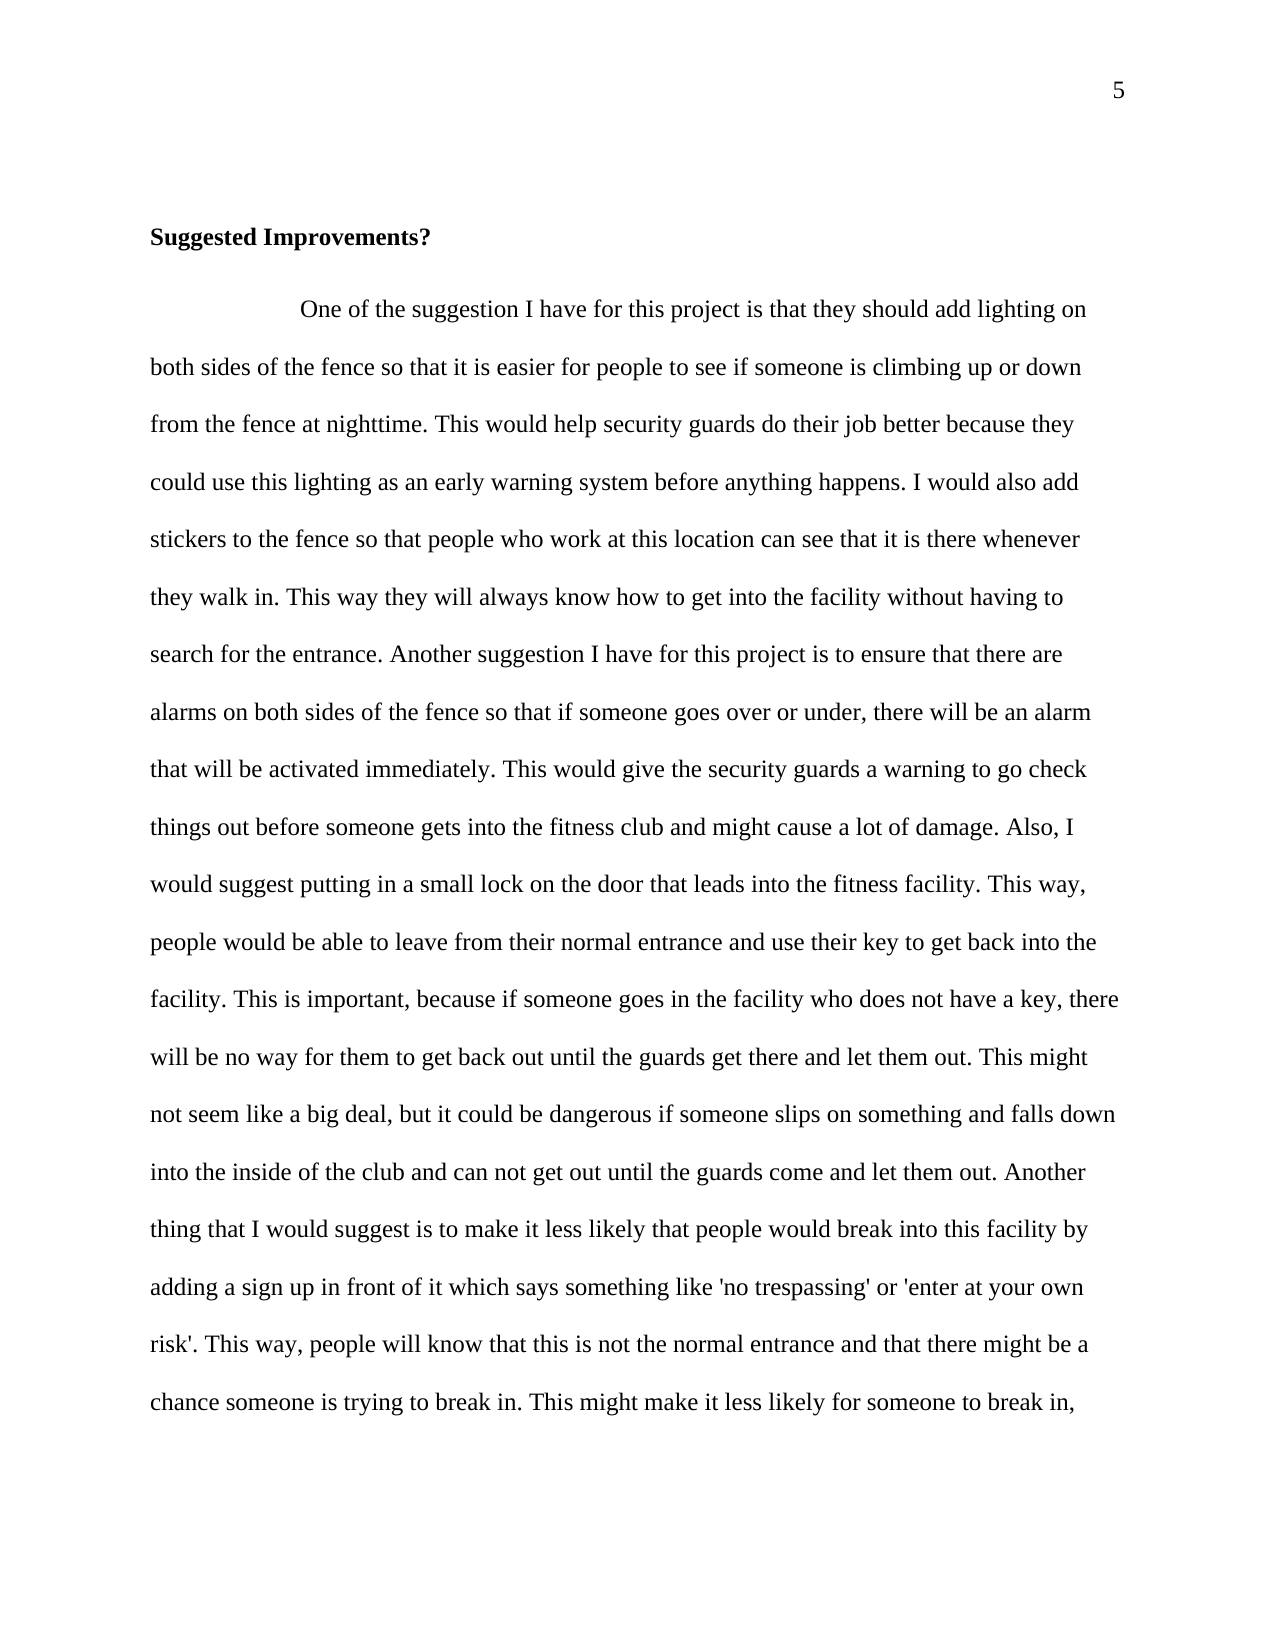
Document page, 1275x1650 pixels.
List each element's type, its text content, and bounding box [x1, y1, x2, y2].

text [150, 294, 1125, 1415]
text Suggested Improvements? [150, 222, 1125, 251]
